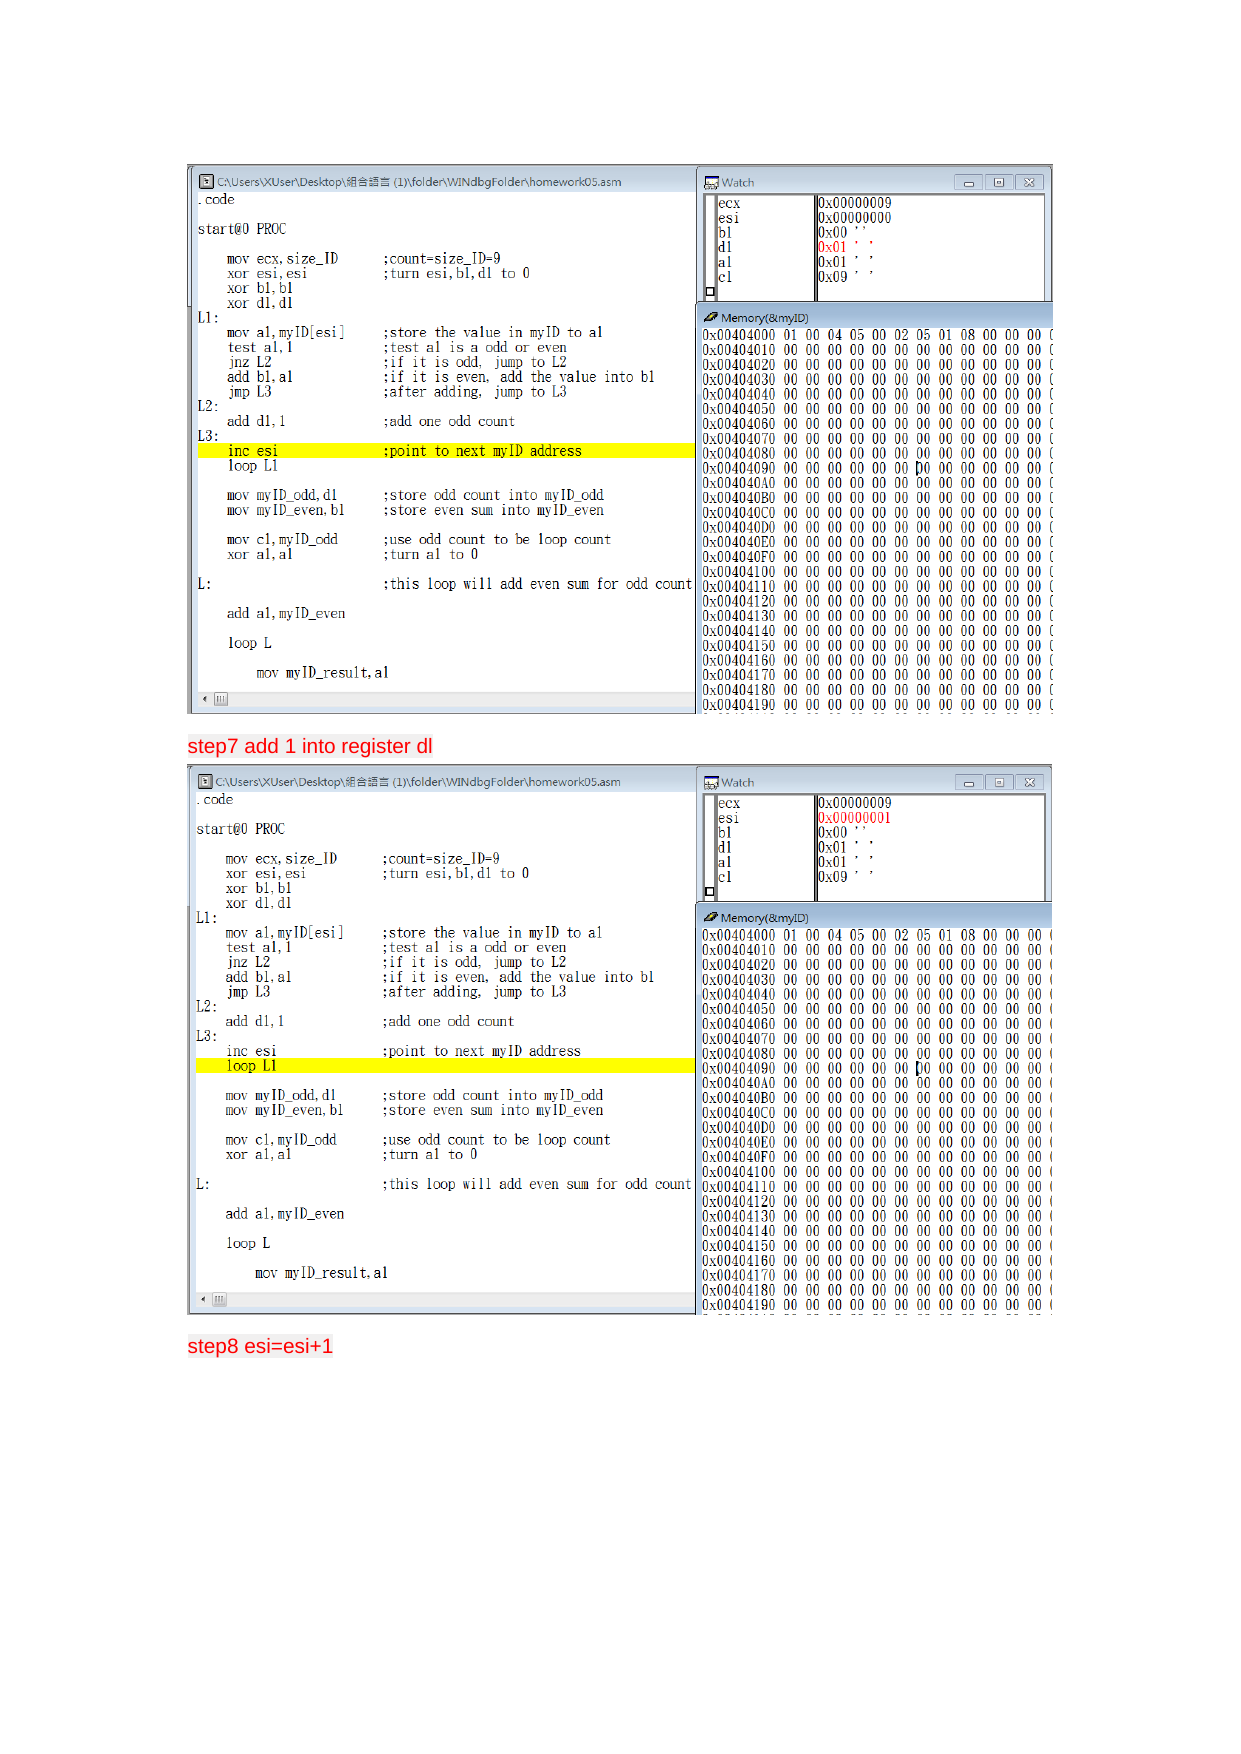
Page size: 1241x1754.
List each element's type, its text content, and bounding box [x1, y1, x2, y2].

picture [187, 764, 1052, 1315]
picture [187, 164, 1053, 714]
text step8 esi=esi+1 [187, 1327, 1053, 1364]
text step7 add 1 into register dl [187, 727, 1053, 764]
